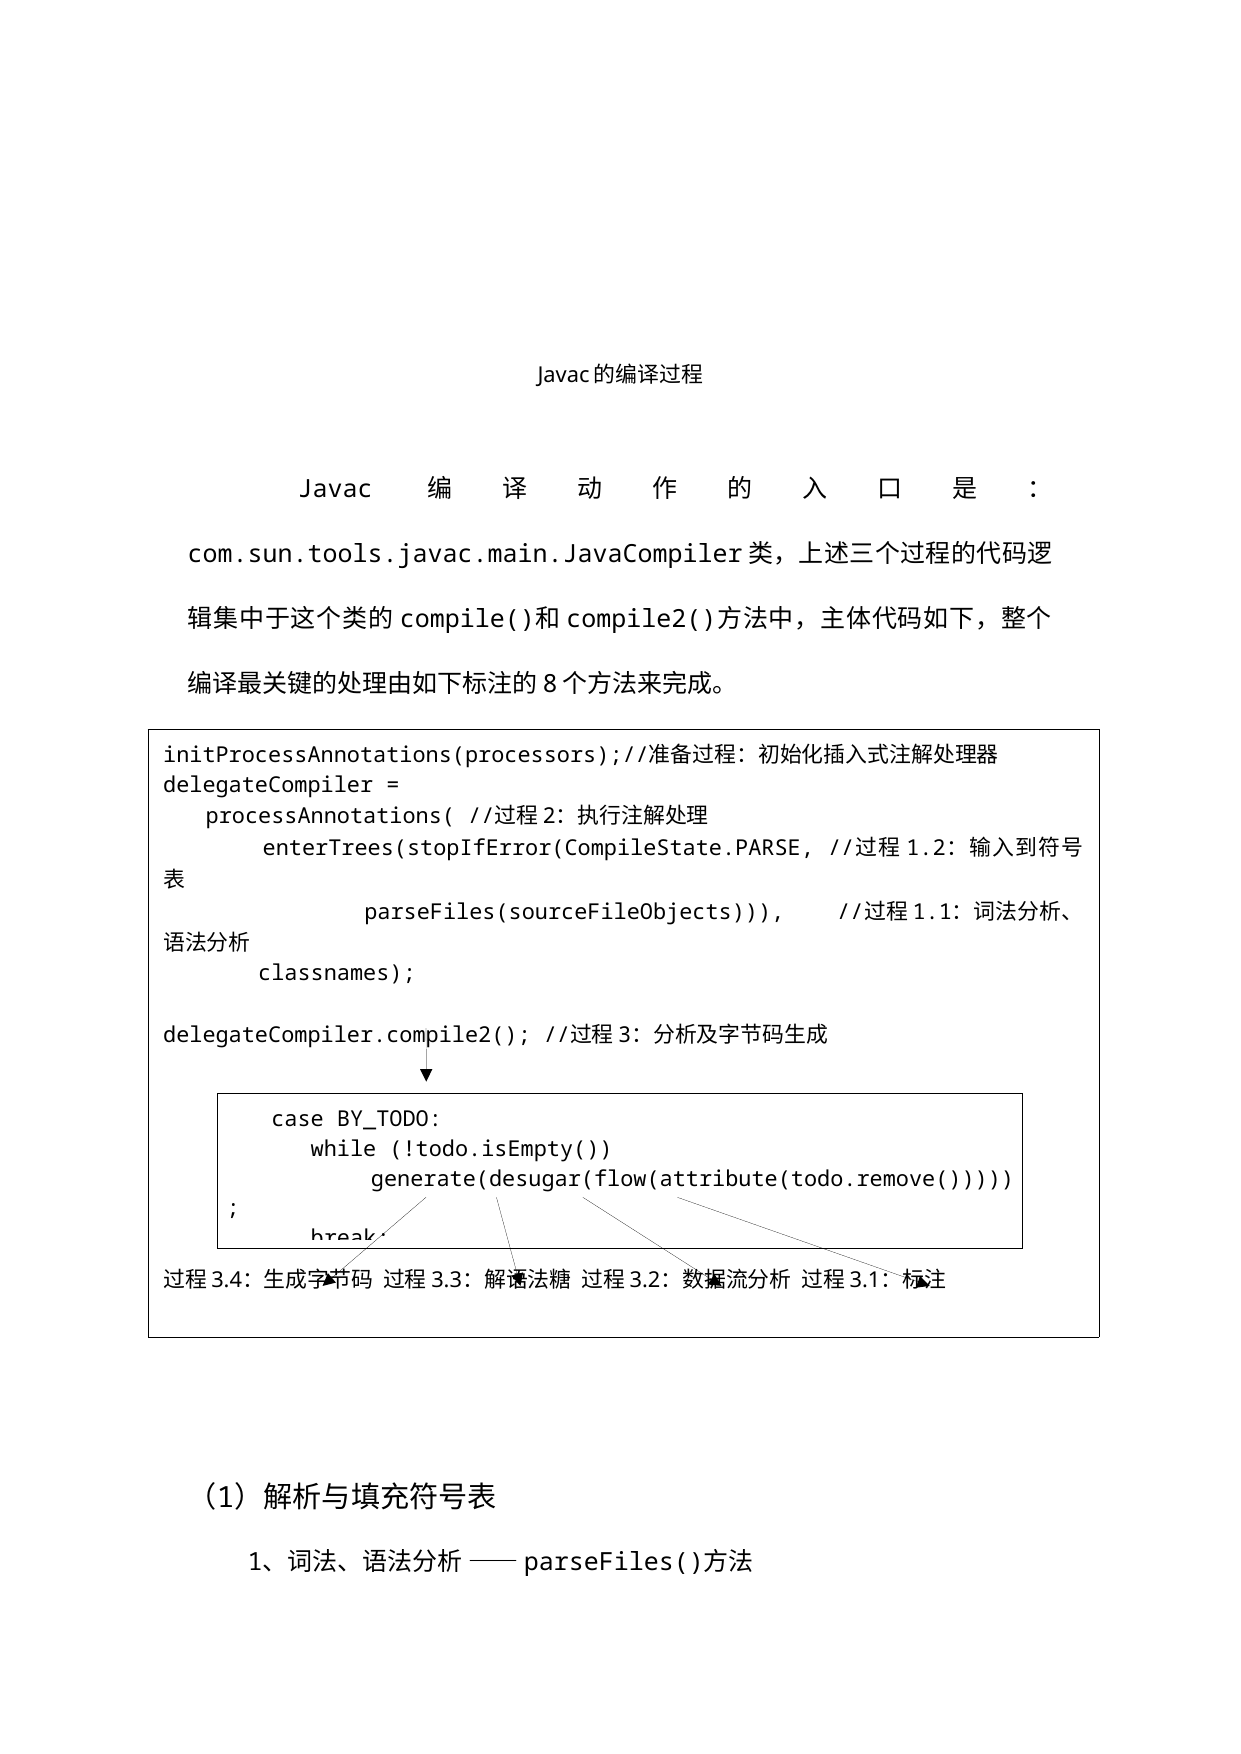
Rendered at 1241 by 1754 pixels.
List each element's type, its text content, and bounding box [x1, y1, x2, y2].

text （1）解析与填充符号表 [187, 1462, 1053, 1527]
text Javac的编译过程 [187, 357, 1053, 389]
text Javac编译动作的入口是：com.sun.tools.javac.main.JavaCompiler类，上述三个过程的代码逻辑集中于这个类的compile()和compile2()方法中，主体代码如下，整个编译最关键的处理由如下标注的8个方法来完成。 [187, 454, 1053, 714]
text 1、词法、语法分析 —— parseFiles()方法 [187, 1527, 1053, 1592]
